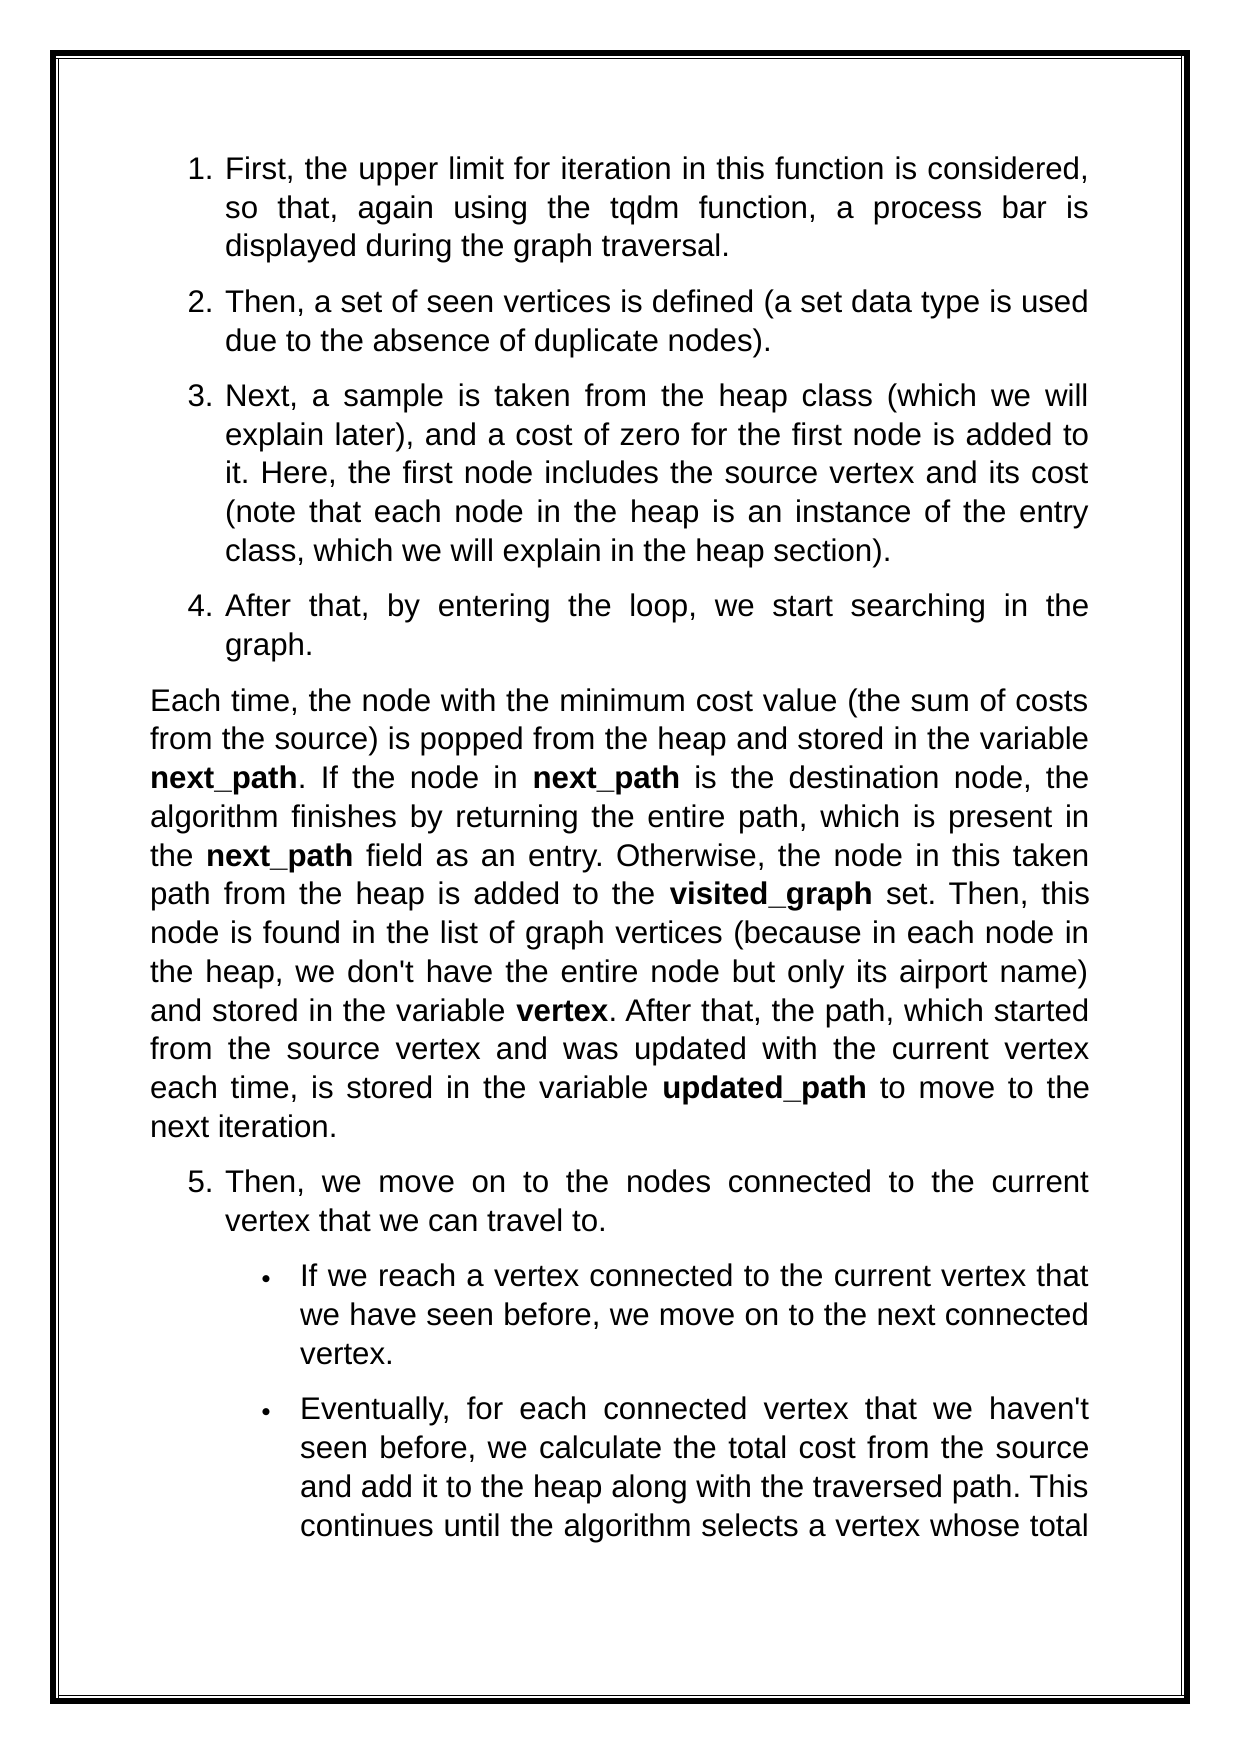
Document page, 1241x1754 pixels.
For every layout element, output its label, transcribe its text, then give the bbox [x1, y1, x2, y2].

text Each time, the node with the minimum cost value (the sum of costs from the source) is popped from the heap and stored in the variable next_path. If the node in next_path is the destination node, the algorithm finishes by returning the entire path, which is present in the next_path field as an entry. Otherwise, the node in this taken path from the heap is added to the visited_graph set. Then, this node is found in the list of graph vertices (because in each node in the heap, we don't have the entire node but only its airport name) and stored in the variable vertex. After that, the path, which started from the source vertex and was updated with the current vertex each time, is stored in the variable updated_path to move to the next iteration. [150, 682, 1090, 1144]
list First, the upper limit for iteration in this function is considered, so that, again using the tqdm function, a process bar is displayed during the graph traversal. [187, 150, 1090, 263]
list After that, by entering the loop, we start searching in the graph. [187, 587, 1090, 662]
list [262, 1390, 1090, 1543]
list Next, a sample is taken from the heap class (which we will explain later), and a cost of zero for the first node is added to it. Here, the first node includes the source vertex and its cost (note that each node in the heap is an instance of the entry class, which we will explain in the heap section). [187, 377, 1090, 568]
list Then, we move on to the nodes connected to the current vertex that we can travel to. [187, 1163, 1090, 1238]
list If we reach a vertex connected to the current vertex that we have seen before, we move on to the next connected vertex. [262, 1257, 1090, 1371]
list Then, a set of seen vertices is defined (a set data type is used due to the absence of duplicate nodes). [187, 283, 1090, 358]
